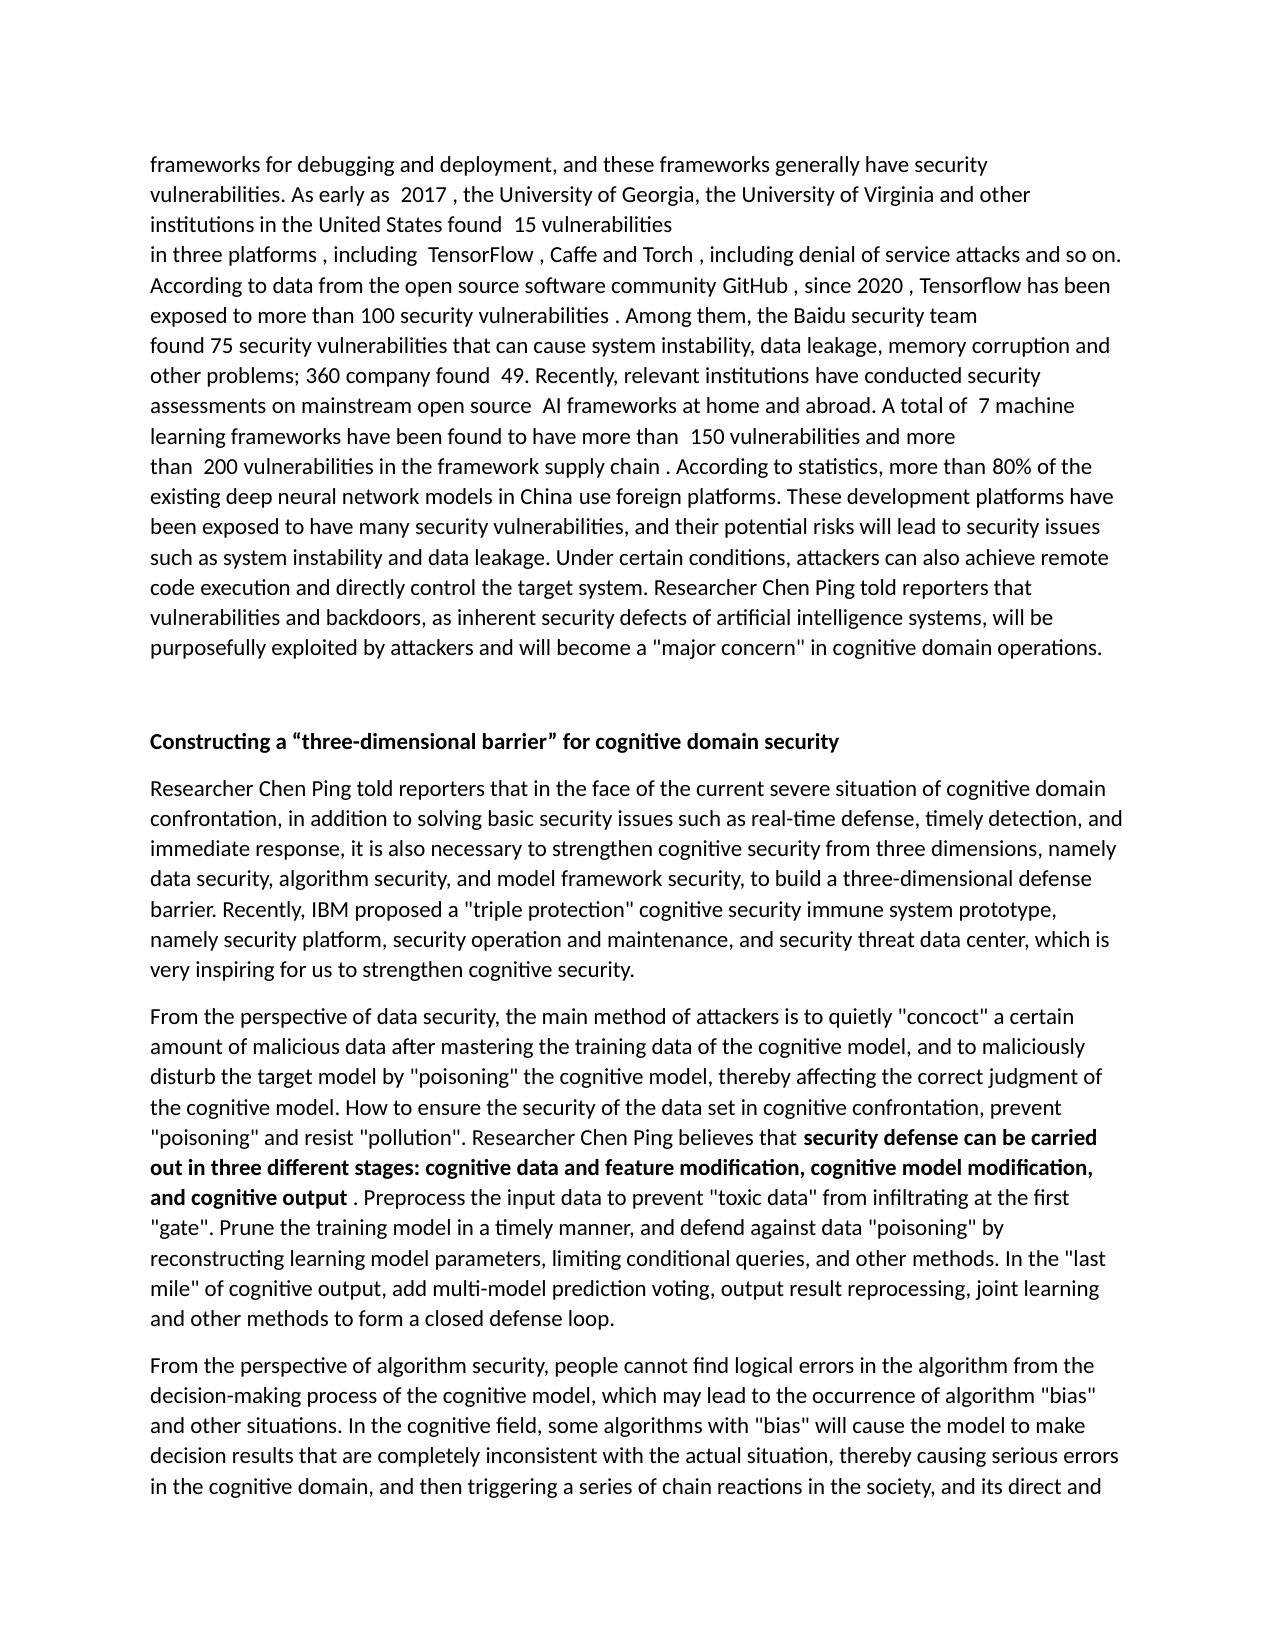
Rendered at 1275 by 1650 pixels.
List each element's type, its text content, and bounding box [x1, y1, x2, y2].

text Researcher Chen Ping told reporters that in the face of the current severe situation of cognitive domain confrontation, in addition to solving basic security issues such as real-time defense, timely detection, and immediate response, it is also necessary to strengthen cognitive security from three dimensions, namely data security, algorithm security, and model framework security, to build a three-dimensional defense barrier. Recently, IBM proposed a "triple protection" cognitive security immune system prototype, namely security platform, security operation and maintenance, and security threat data center, which is very inspiring for us to strengthen cognitive security. [150, 774, 1125, 983]
text Constructing a “three-dimensional barrier” for cognitive domain security [150, 727, 1125, 755]
text From the perspective of data security, the main method of attackers is to quietly "concoct" a certain amount of malicious data after mastering the training data of the cognitive model, and to maliciously disturb the target model by "poisoning" the cognitive model, thereby affecting the correct judgment of the cognitive model. How to ensure the security of the data set in cognitive confrontation, prevent "poisoning" and resist "pollution". Researcher Chen Ping believes that security defense can be carried out in three different stages: cognitive data and feature modification, cognitive model modification, and cognitive output . Preprocess the input data to prevent "toxic data" from infiltrating at the first "gate". Prune the training model in a timely manner, and defend against data "poisoning" by reconstructing learning model parameters, limiting conditional queries, and other methods. In the "last mile" of cognitive output, add multi-model prediction voting, output result reprocessing, joint learning and other methods to form a closed defense loop. [150, 1002, 1125, 1332]
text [150, 150, 1125, 661]
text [150, 1351, 1125, 1500]
